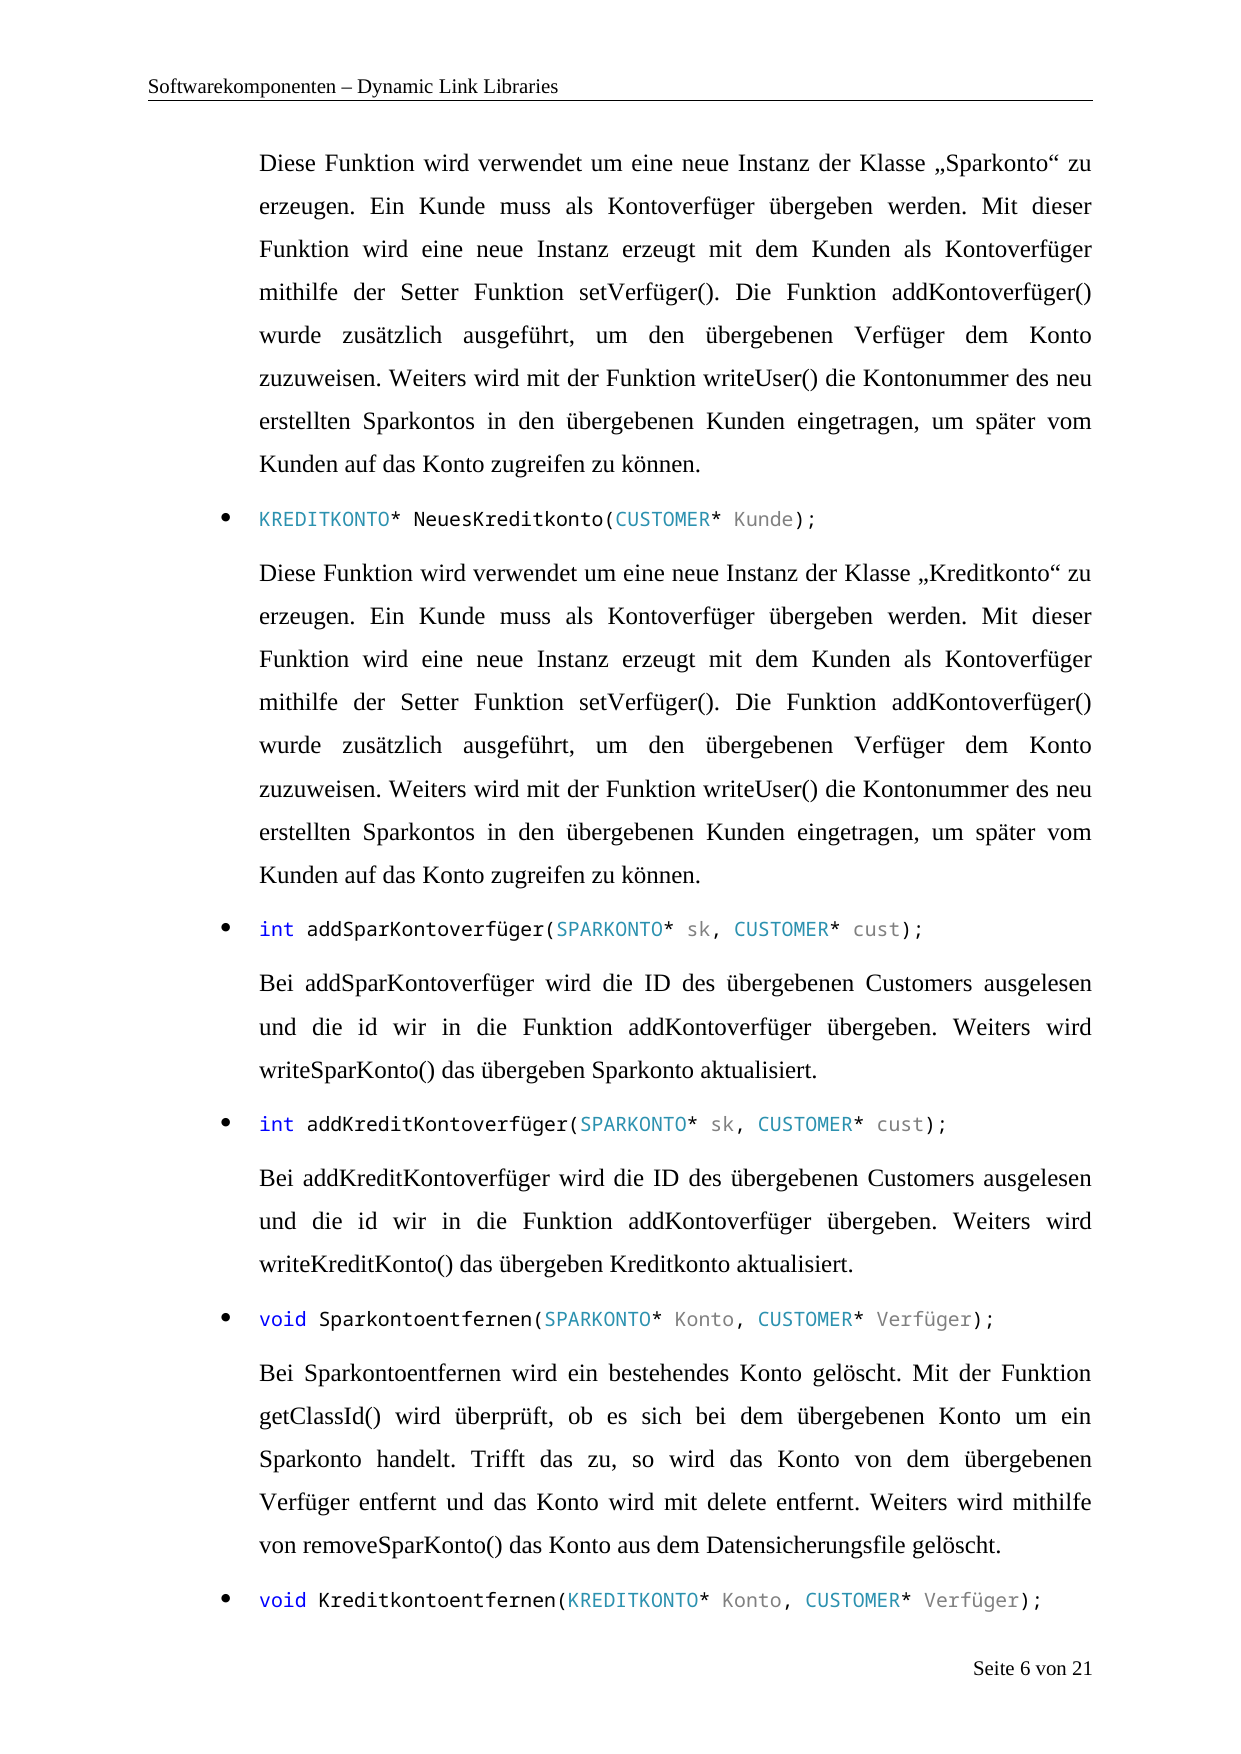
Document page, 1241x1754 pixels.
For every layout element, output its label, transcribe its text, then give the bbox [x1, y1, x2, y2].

text Diese Funktion wird verwendet um eine neue Instanz der Klasse „Sparkonto“ zu erzeugen. Ein Kunde muss als Kontoverfüger übergeben werden. Mit dieser Funktion wird eine neue Instanz erzeugt mit dem Kunden als Kontoverfüger mithilfe der Setter Funktion setVerfüger(). Die Funktion addKontoverfüger() wurde zusätzlich ausgeführt, um den übergebenen Verfüger dem Konto zuzuweisen. Weiters wird mit der Funktion writeUser() die Kontonummer des neu erstellten Sparkontos in den übergebenen Kunden eingetragen, um später vom Kunden auf das Konto zugreifen zu können. [259, 148, 1093, 478]
text Bei Sparkontoentfernen wird ein bestehendes Konto gelöscht. Mit der Funktion getClassId() wird überprüft, ob es sich bei dem übergebenen Konto um ein Sparkonto handelt. Trifft das zu, so wird das Konto von dem übergebenen Verfüger entfernt und das Konto wird mit delete entfernt. Weiters wird mithilfe von removeSparKonto() das Konto aus dem Datensicherungsfile gelöscht. [259, 1358, 1093, 1559]
text Bei addSparKontoverfüger wird die ID des übergebenen Customers ausgelesen und die id wir in die Funktion addKontoverfüger übergeben. Weiters wird writeSparKonto() das übergeben Sparkonto aktualisiert. [259, 968, 1093, 1083]
list int addKreditKontoverfüger(SPARKONTO* sk, CUSTOMER* cust); [221, 1110, 1093, 1137]
text Bei addKreditKontoverfüger wird die ID des übergebenen Customers ausgelesen und die id wir in die Funktion addKontoverfüger übergeben. Weiters wird writeKreditKonto() das übergeben Kreditkonto aktualisiert. [259, 1163, 1093, 1278]
text Diese Funktion wird verwendet um eine neue Instanz der Klasse „Kreditkonto“ zu erzeugen. Ein Kunde muss als Kontoverfüger übergeben werden. Mit dieser Funktion wird eine neue Instanz erzeugt mit dem Kunden als Kontoverfüger mithilfe der Setter Funktion setVerfüger(). Die Funktion addKontoverfüger() wurde zusätzlich ausgeführt, um den übergebenen Verfüger dem Konto zuzuweisen. Weiters wird mit der Funktion writeUser() die Kontonummer des neu erstellten Sparkontos in den übergebenen Kunden eingetragen, um später vom Kunden auf das Konto zugreifen zu können. [259, 558, 1093, 889]
list void Sparkontoentfernen(SPARKONTO* Konto, CUSTOMER* Verfüger); [221, 1305, 1093, 1332]
list void Kreditkontoentfernen(KREDITKONTO* Konto, CUSTOMER* Verfüger); [221, 1586, 1093, 1613]
list int addSparKontoverfüger(SPARKONTO* sk, CUSTOMER* cust); [221, 916, 1093, 942]
list KREDITKONTO* NeuesKreditkonto(CUSTOMER* Kunde); [221, 505, 1093, 532]
